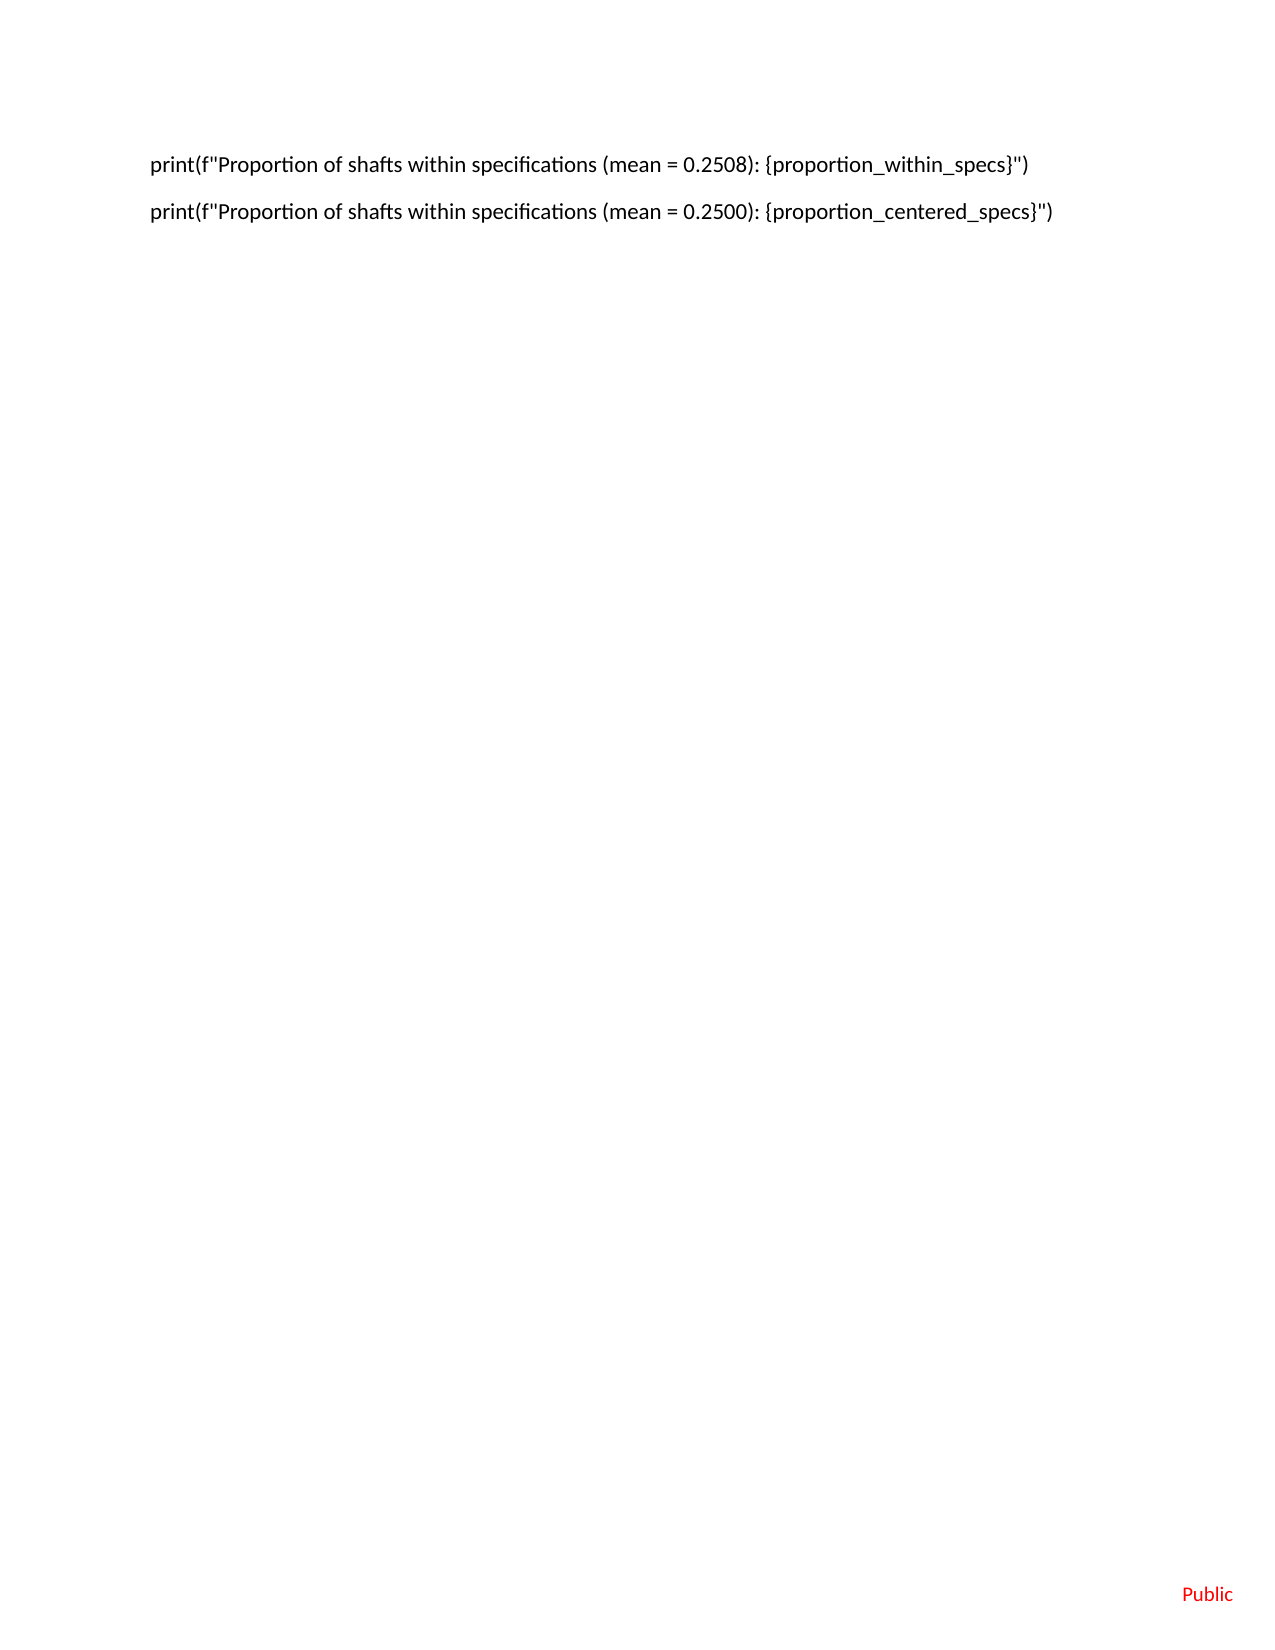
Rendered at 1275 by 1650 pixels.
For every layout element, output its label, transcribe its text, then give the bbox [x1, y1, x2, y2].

text print(f"Proportion of shafts within specifications (mean = 0.2500): {proportion_centered_specs}") [150, 197, 1125, 225]
text print(f"Proportion of shafts within specifications (mean = 0.2508): {proportion_within_specs}") [150, 150, 1125, 178]
